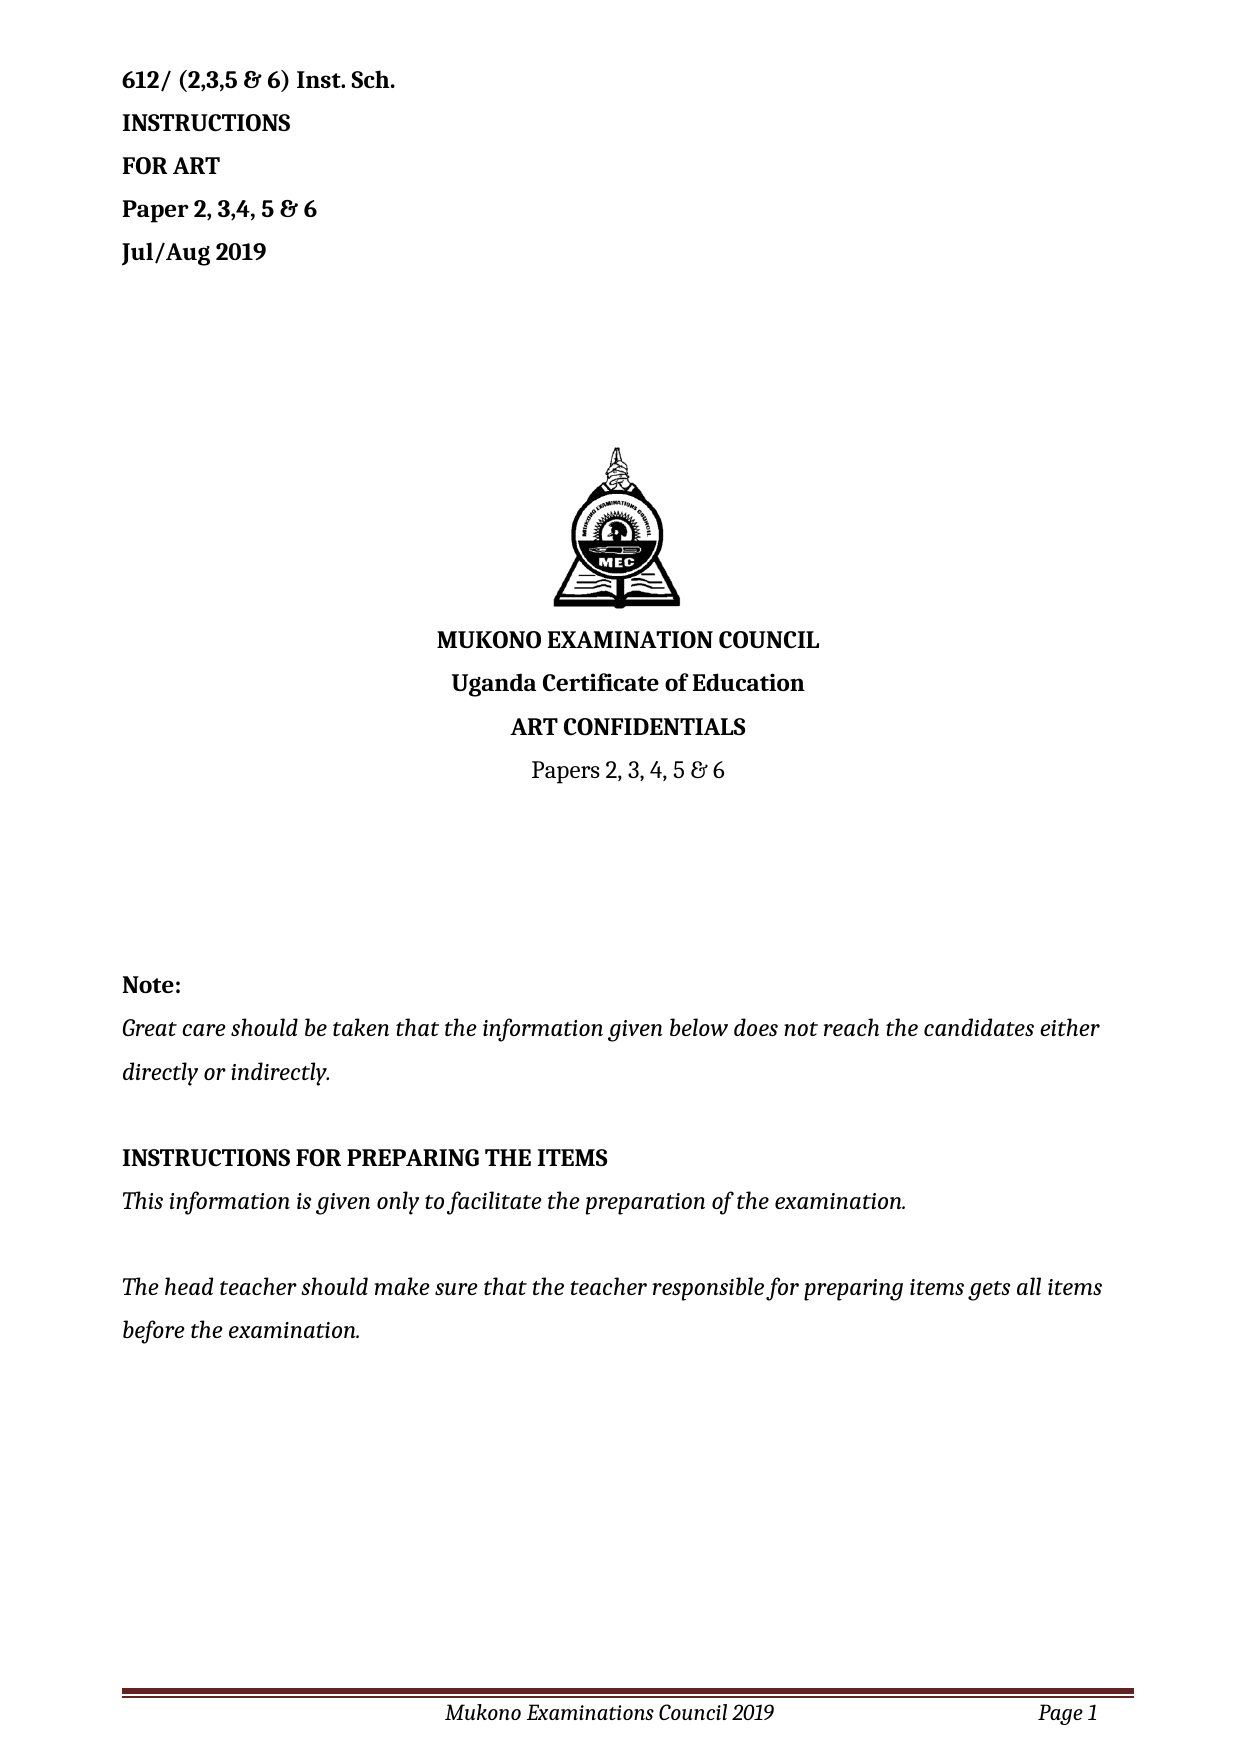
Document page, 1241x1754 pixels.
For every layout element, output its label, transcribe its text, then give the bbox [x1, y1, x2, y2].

text 612/ (2,3,5 & 6) Inst. Sch. [122, 66, 1134, 94]
text INSTRUCTIONS FOR PREPARING THE ITEMS [122, 1144, 1134, 1172]
text The head teacher should make sure that the teacher responsible for preparing items gets all items before the examination. [122, 1273, 1134, 1345]
text INSTRUCTIONS [122, 109, 1134, 137]
text MUKONO EXAMINATION COUNCIL [122, 626, 1134, 655]
text Great care should be taken that the information given below does not reach the candidates either directly or indirectly. [122, 1014, 1134, 1086]
text Paper 2, 3,4, 5 & 6 [122, 195, 1134, 224]
picture [531, 441, 703, 622]
text Papers 2, 3, 4, 5 & 6 [122, 756, 1134, 784]
text ART CONFIDENTIALS [122, 712, 1134, 741]
text Uganda Certificate of Education [122, 669, 1134, 698]
text Note: [122, 971, 1134, 1000]
text This information is given only to facilitate the preparation of the examination. [122, 1187, 1134, 1216]
text FOR ART [122, 152, 1134, 181]
text Jul/Aug 2019 [122, 238, 1134, 267]
